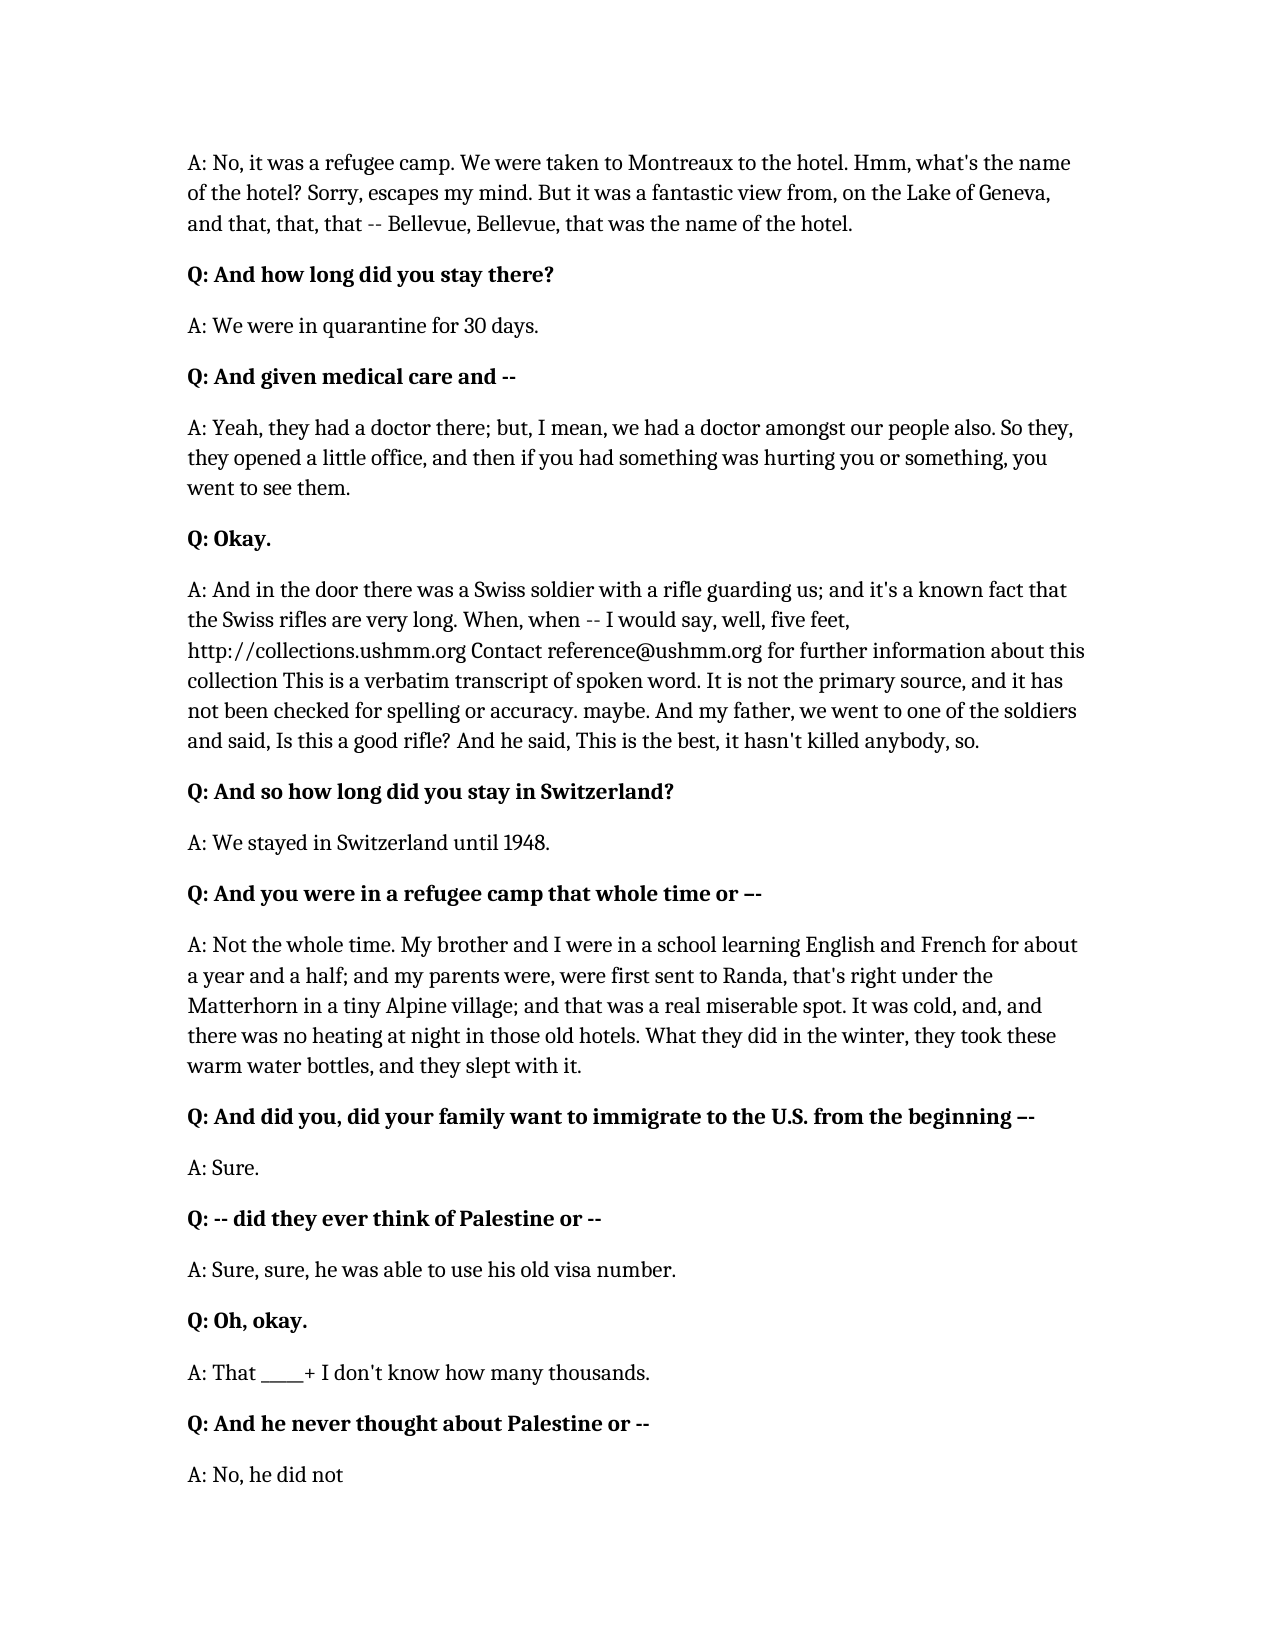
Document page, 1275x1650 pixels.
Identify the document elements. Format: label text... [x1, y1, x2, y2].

text A: No, he did not [187, 1461, 1087, 1488]
text Q: And he never thought about Palestine or -- [187, 1410, 1087, 1437]
text Q: Okay. [187, 526, 1087, 552]
text Q: Oh, okay. [187, 1308, 1087, 1335]
text Q: And so how long did you stay in Switzerland? [187, 779, 1087, 806]
text Q: And given medical care and -- [187, 363, 1087, 390]
text A: Sure. [187, 1155, 1087, 1182]
text A: We stayed in Switzerland until 1948. [187, 830, 1087, 857]
text A: Sure, sure, he was able to use his old visa number. [187, 1257, 1087, 1284]
text Q: And you were in a refugee camp that whole time or –- [187, 881, 1087, 908]
text A: No, it was a refugee camp. We were taken to Montreaux to the hotel. Hmm, what's the name of the hotel? Sorry, escapes my mind. But it was a fantastic view from, on the Lake of Geneva, and that, that, that -- Bellevue, Bellevue, that was the name of the hotel. [187, 150, 1087, 237]
text Q: And did you, did your family want to immigrate to the U.S. from the beginning –- [187, 1104, 1087, 1131]
text A: That _____+ I don't know how many thousands. [187, 1359, 1087, 1386]
text A: Yeah, they had a doctor there; but, I mean, we had a doctor amongst our people also. So they, they opened a little office, and then if you had something was hurting you or something, you went to see them. [187, 414, 1087, 501]
text A: Not the whole time. My brother and I were in a school learning English and French for about a year and a half; and my parents were, were first sent to Randa, that's right under the Matterhorn in a tiny Alpine village; and that was a real miserable spot. It was cold, and, and there was no heating at night in those old hotels. What they did in the winter, they took these warm water bottles, and they slept with it. [187, 932, 1087, 1079]
text A: We were in quarantine for 30 days. [187, 312, 1087, 339]
text A: And in the door there was a Swiss soldier with a rifle guarding us; and it's a known fact that the Swiss rifles are very long. When, when -- I would say, well, five feet, http://collections.ushmm.org Contact reference@ushmm.org for further information about this collection This is a verbatim transcript of spoken word. It is not the primary source, and it has not been checked for spelling or accuracy. maybe. And my father, we went to one of the soldiers and said, Is this a good rifle? And he said, This is the best, it hasn't killed anybody, so. [187, 577, 1087, 754]
text Q: And how long did you stay there? [187, 261, 1087, 288]
text Q: -- did they ever think of Palestine or -- [187, 1206, 1087, 1233]
